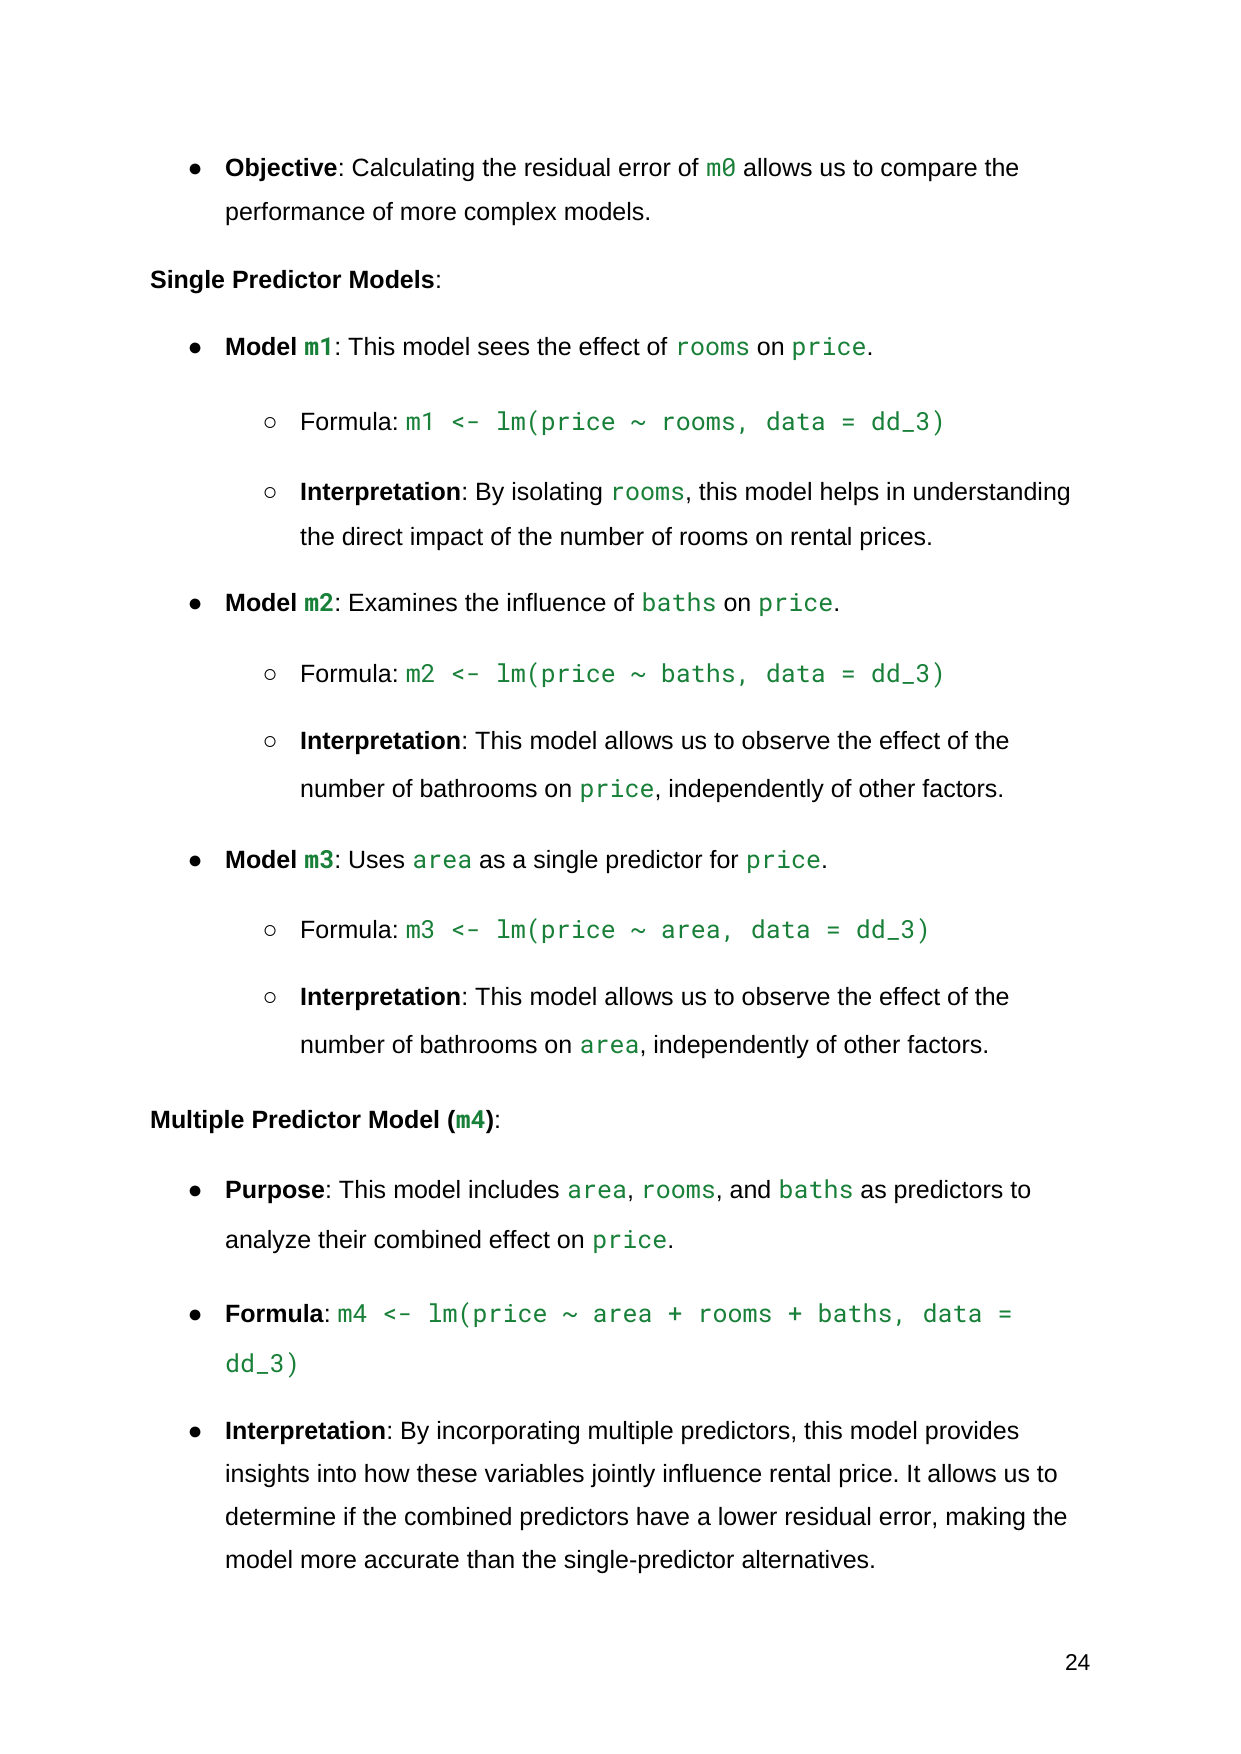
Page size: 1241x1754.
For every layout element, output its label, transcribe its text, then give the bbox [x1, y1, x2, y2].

list Model m3: Uses area as a single predictor for price. [187, 842, 1090, 875]
list Formula: m1 <- lm(price ~ rooms, data = dd_3) [262, 404, 1090, 437]
list Formula: m4 <- lm(price ~ area + rooms + baths, data = dd_3) [187, 1296, 1090, 1379]
list Interpretation: By isolating rooms, this model helps in understanding the direct impact of the number of rooms on rental prices. [262, 474, 1090, 550]
list Formula: m2 <- lm(price ~ baths, data = dd_3) [262, 656, 1090, 689]
list Objective: Calculating the residual error of m0 allows us to compare the performance of more complex models. [187, 150, 1090, 226]
list Interpretation: This model allows us to observe the effect of the number of bathrooms on area, independently of other factors. [262, 982, 1090, 1061]
list Purpose: This model includes area, rooms, and baths as predictors to analyze their combined effect on price. [187, 1172, 1090, 1255]
text Single Predictor Models: [150, 266, 1090, 294]
list Model m2: Examines the influence of baths on price. [187, 586, 1090, 619]
list Model m1: This model sees the effect of rooms on price. [187, 329, 1090, 362]
text Multiple Predictor Model (m4): [150, 1102, 1090, 1135]
list Interpretation: This model allows us to observe the effect of the number of bathrooms on price, independently of other factors. [262, 726, 1090, 804]
list Formula: m3 <- lm(price ~ area, data = dd_3) [262, 912, 1090, 945]
list Interpretation: By incorporating multiple predictors, this model provides insights into how these variables jointly influence rental price. It allows us to determine if the combined predictors have a lower residual error, making the model more accurate than the single-predictor alternatives. [187, 1416, 1090, 1574]
